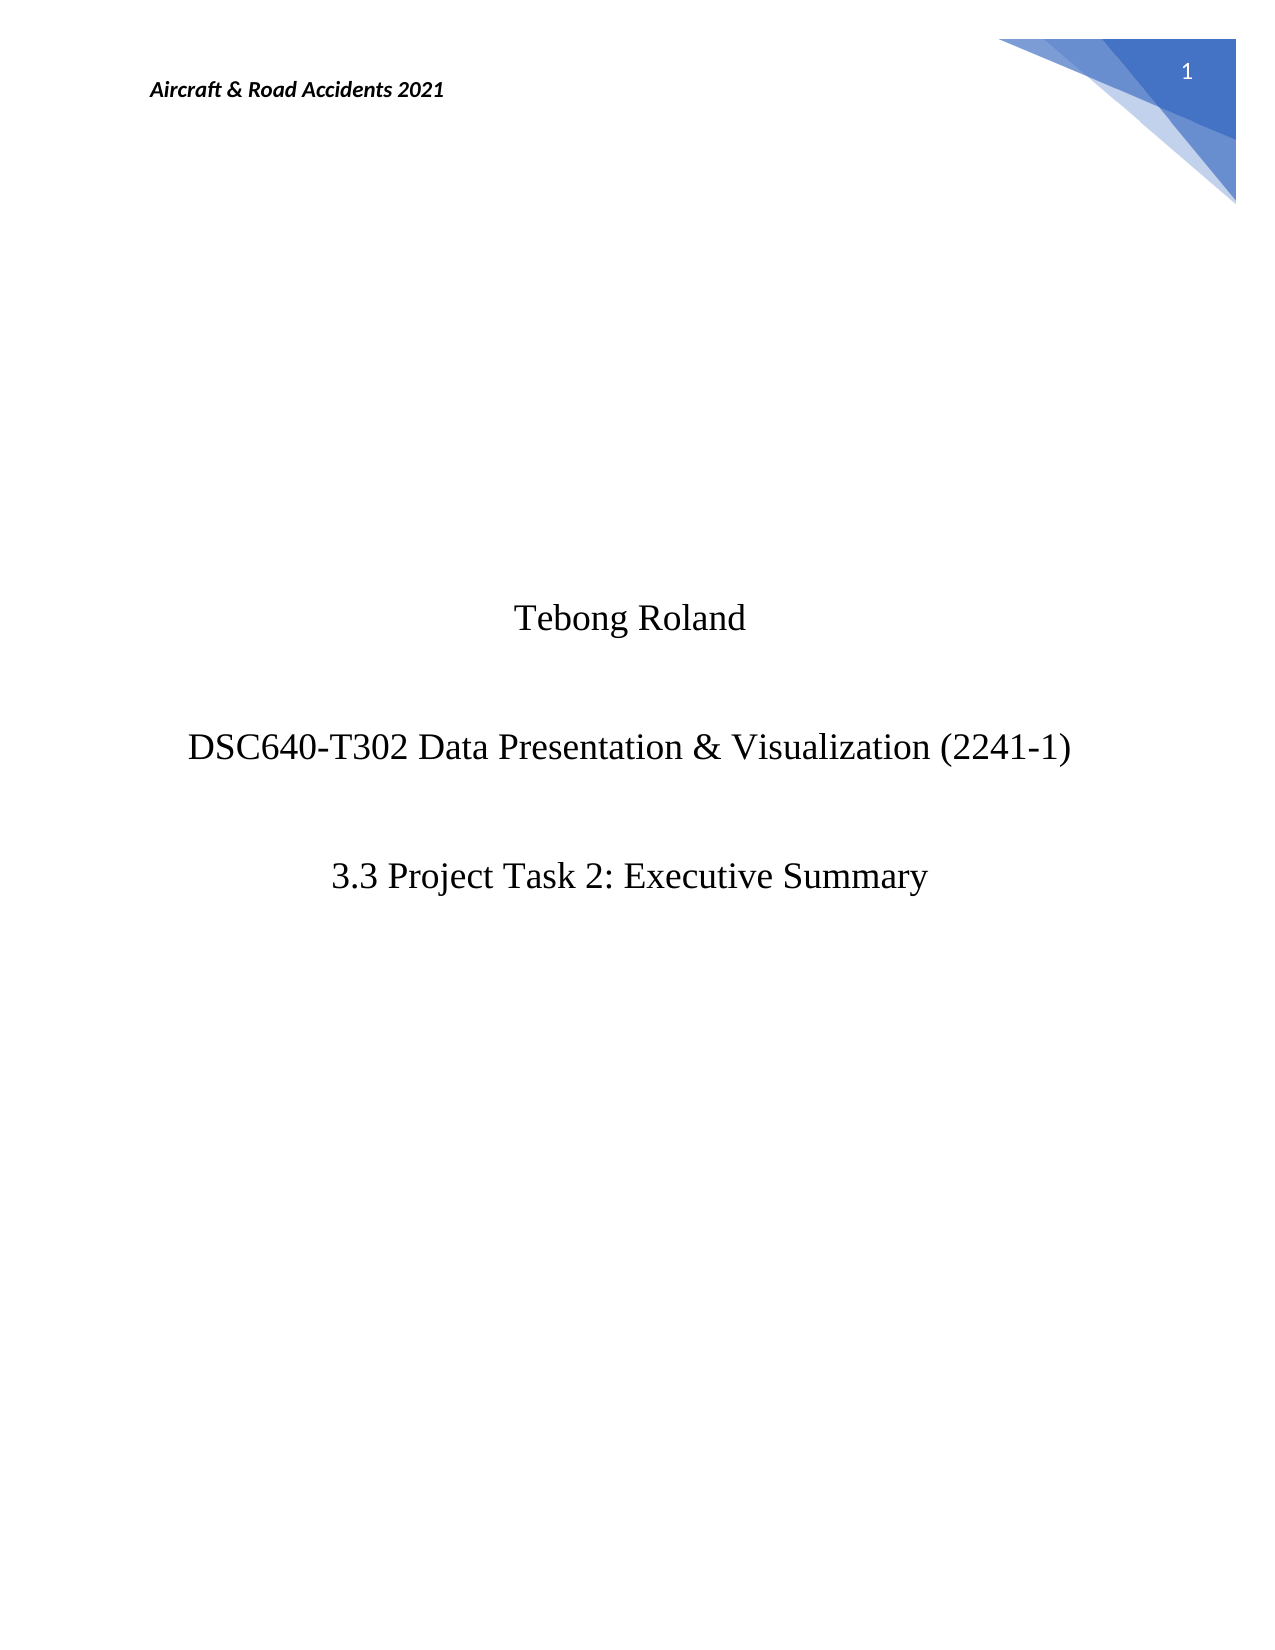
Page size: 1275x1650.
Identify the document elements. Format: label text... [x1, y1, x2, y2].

text DSC640-T302 Data Presentation & Visualization (2241-1) [150, 724, 1110, 767]
text Tebong Roland [150, 595, 1110, 638]
picture [997, 39, 1236, 205]
text 3.3 Project Task 2: Executive Summary [150, 854, 1110, 897]
